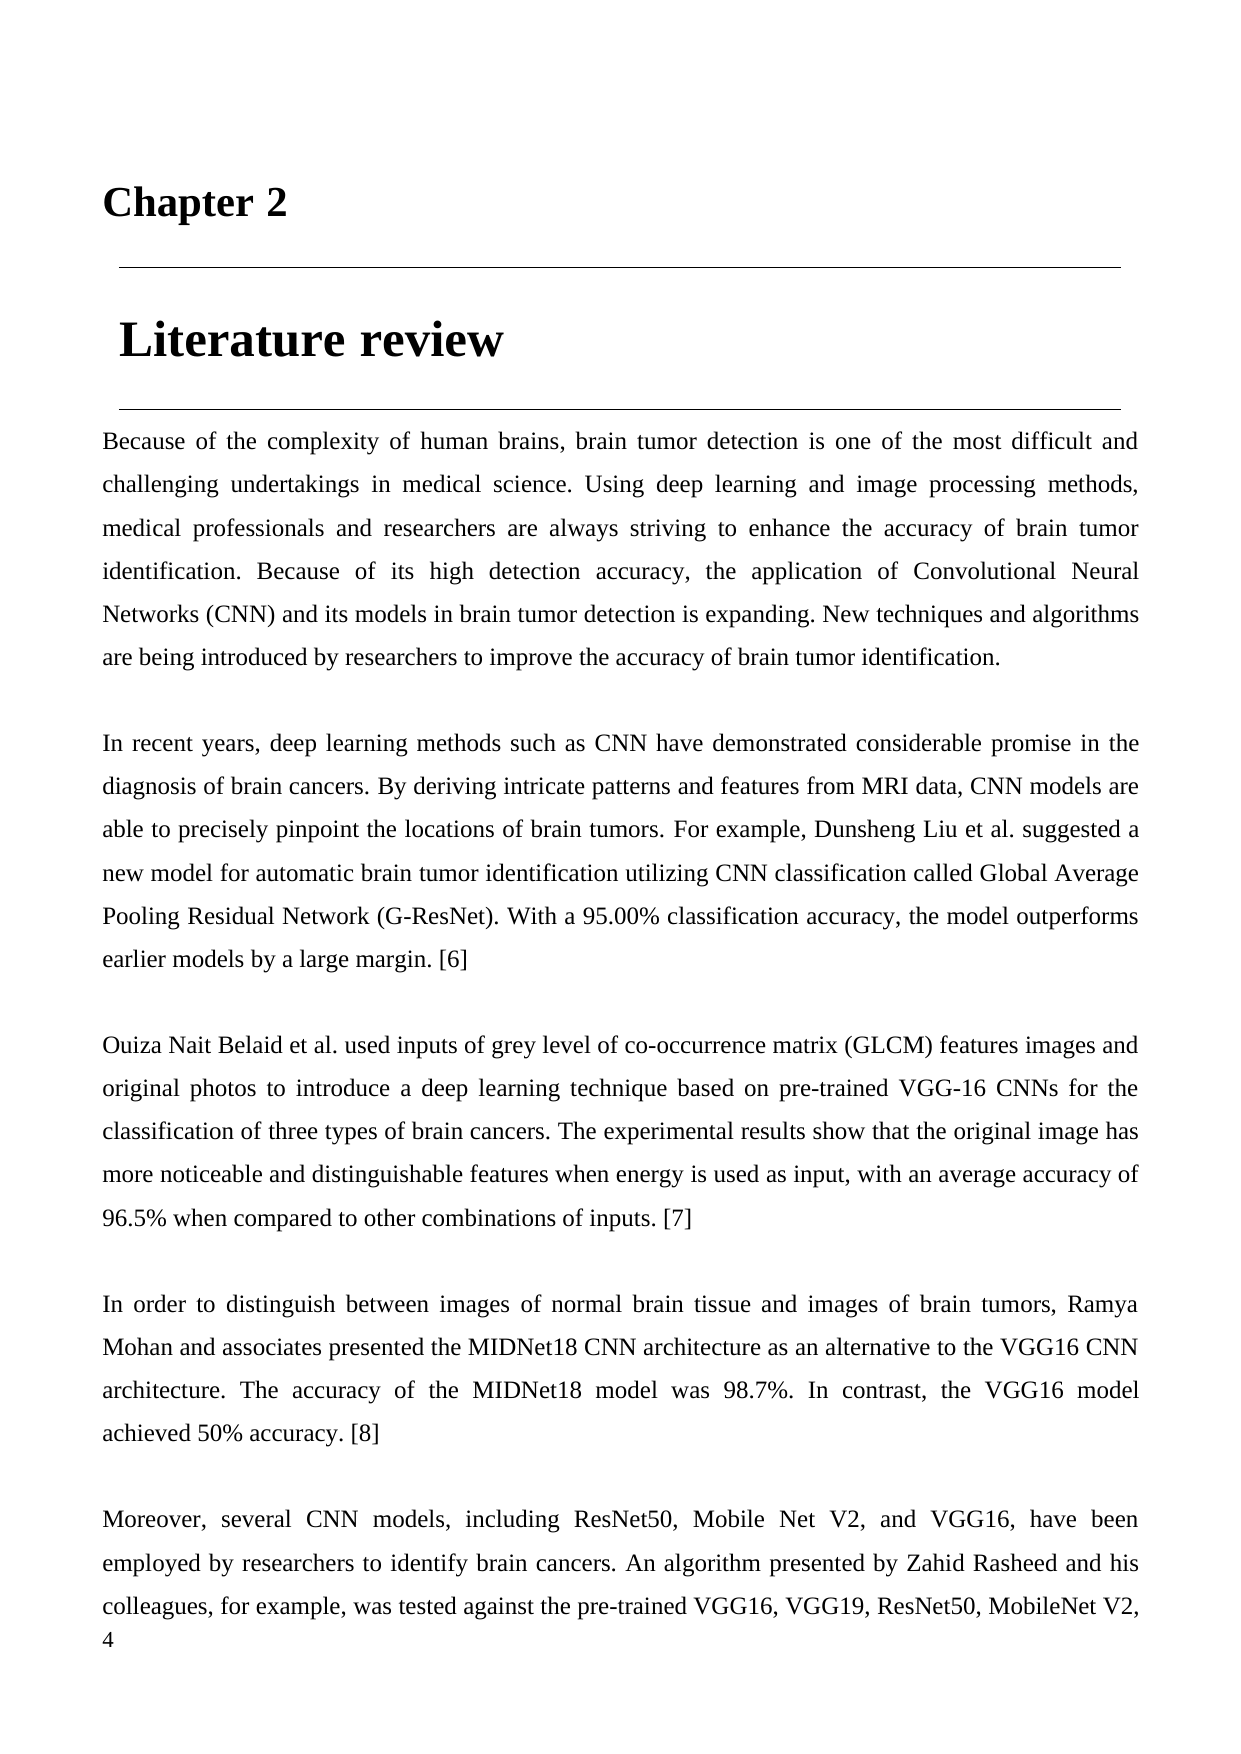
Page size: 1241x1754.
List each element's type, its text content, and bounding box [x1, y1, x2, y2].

text Ouiza Nait Belaid et al. used inputs of grey level of co-occurrence matrix (GLCM) features images and original photos to introduce a deep learning technique based on pre-trained VGG-16 CNNs for the classification of three types of brain cancers. The experimental results show that the original image has more noticeable and distinguishable features when energy is used as input, with an average accuracy of 96.5% when compared to other combinations of inputs. [7] [102, 1030, 1140, 1231]
text In order to distinguish between images of normal brain tissue and images of brain tumors, Ramya Mohan and associates presented the MIDNet18 CNN architecture as an alternative to the VGG16 CNN architecture. The accuracy of the MIDNet18 model was 98.7%. In contrast, the VGG16 model achieved 50% accuracy. [8] [102, 1289, 1140, 1447]
text Because of the complexity of human brains, brain tumor detection is one of the most difficult and challenging undertakings in medical science. Using deep learning and image processing methods, medical professionals and researchers are always striving to enhance the accuracy of brain tumor identification. Because of its high detection accuracy, the application of Convolutional Neural Networks (CNN) and its models in brain tumor detection is expanding. New techniques and algorithms are being introduced by researchers to improve the accuracy of brain tumor identification. [102, 407, 1140, 671]
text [102, 1504, 1140, 1619]
text Chapter 2 [102, 176, 1140, 226]
text In recent years, deep learning methods such as CNN have demonstrated considerable promise in the diagnosis of brain cancers. By deriving intricate patterns and features from MRI data, CNN models are able to precisely pinpoint the locations of brain tumors. For example, Dunsheng Liu et al. suggested a new model for automatic brain tumor identification utilizing CNN classification called Global Average Pooling Residual Network (G-ResNet). With a 95.00% classification accuracy, the model outperforms earlier models by a large margin. [6] [102, 728, 1140, 973]
subtitle Literature review [119, 309, 1140, 368]
